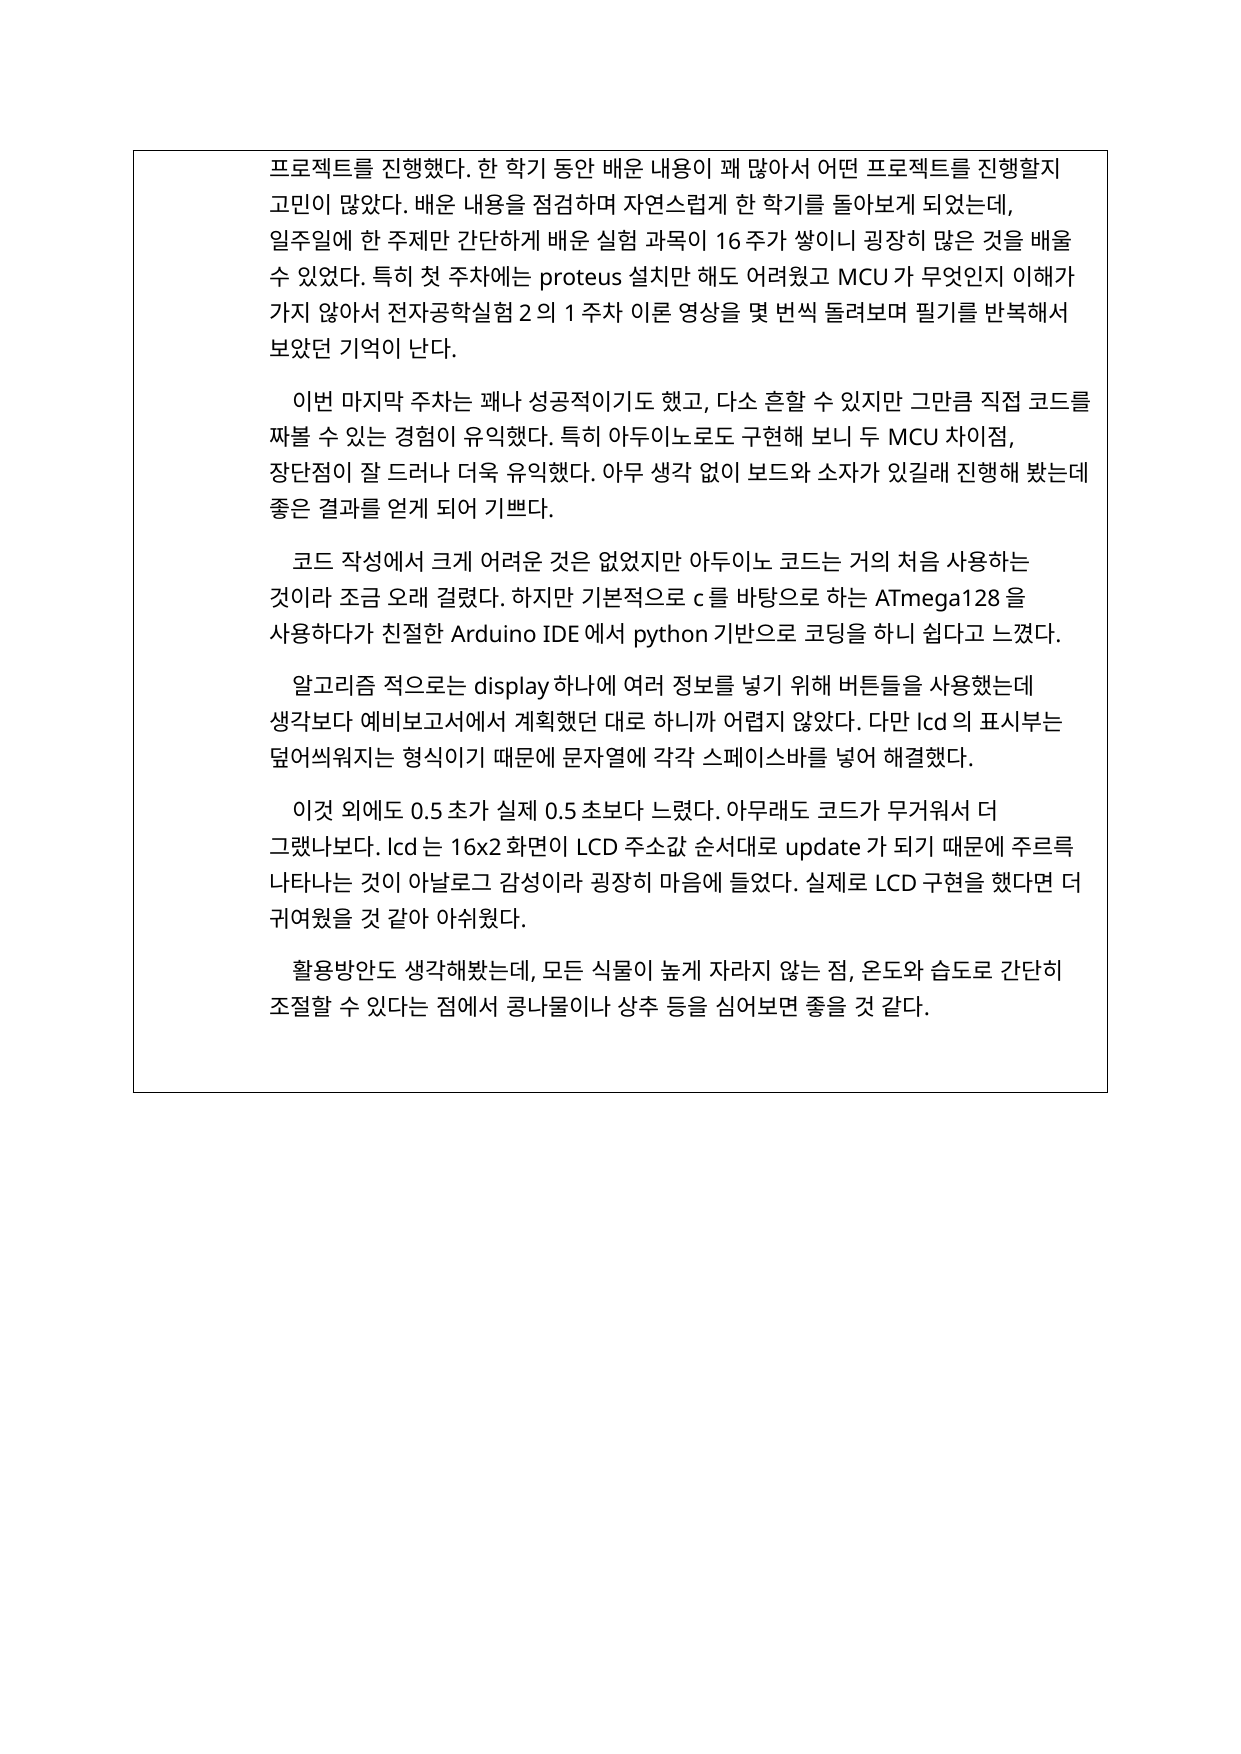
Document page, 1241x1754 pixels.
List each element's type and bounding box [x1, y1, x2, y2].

table_cell [134, 151, 1107, 1092]
